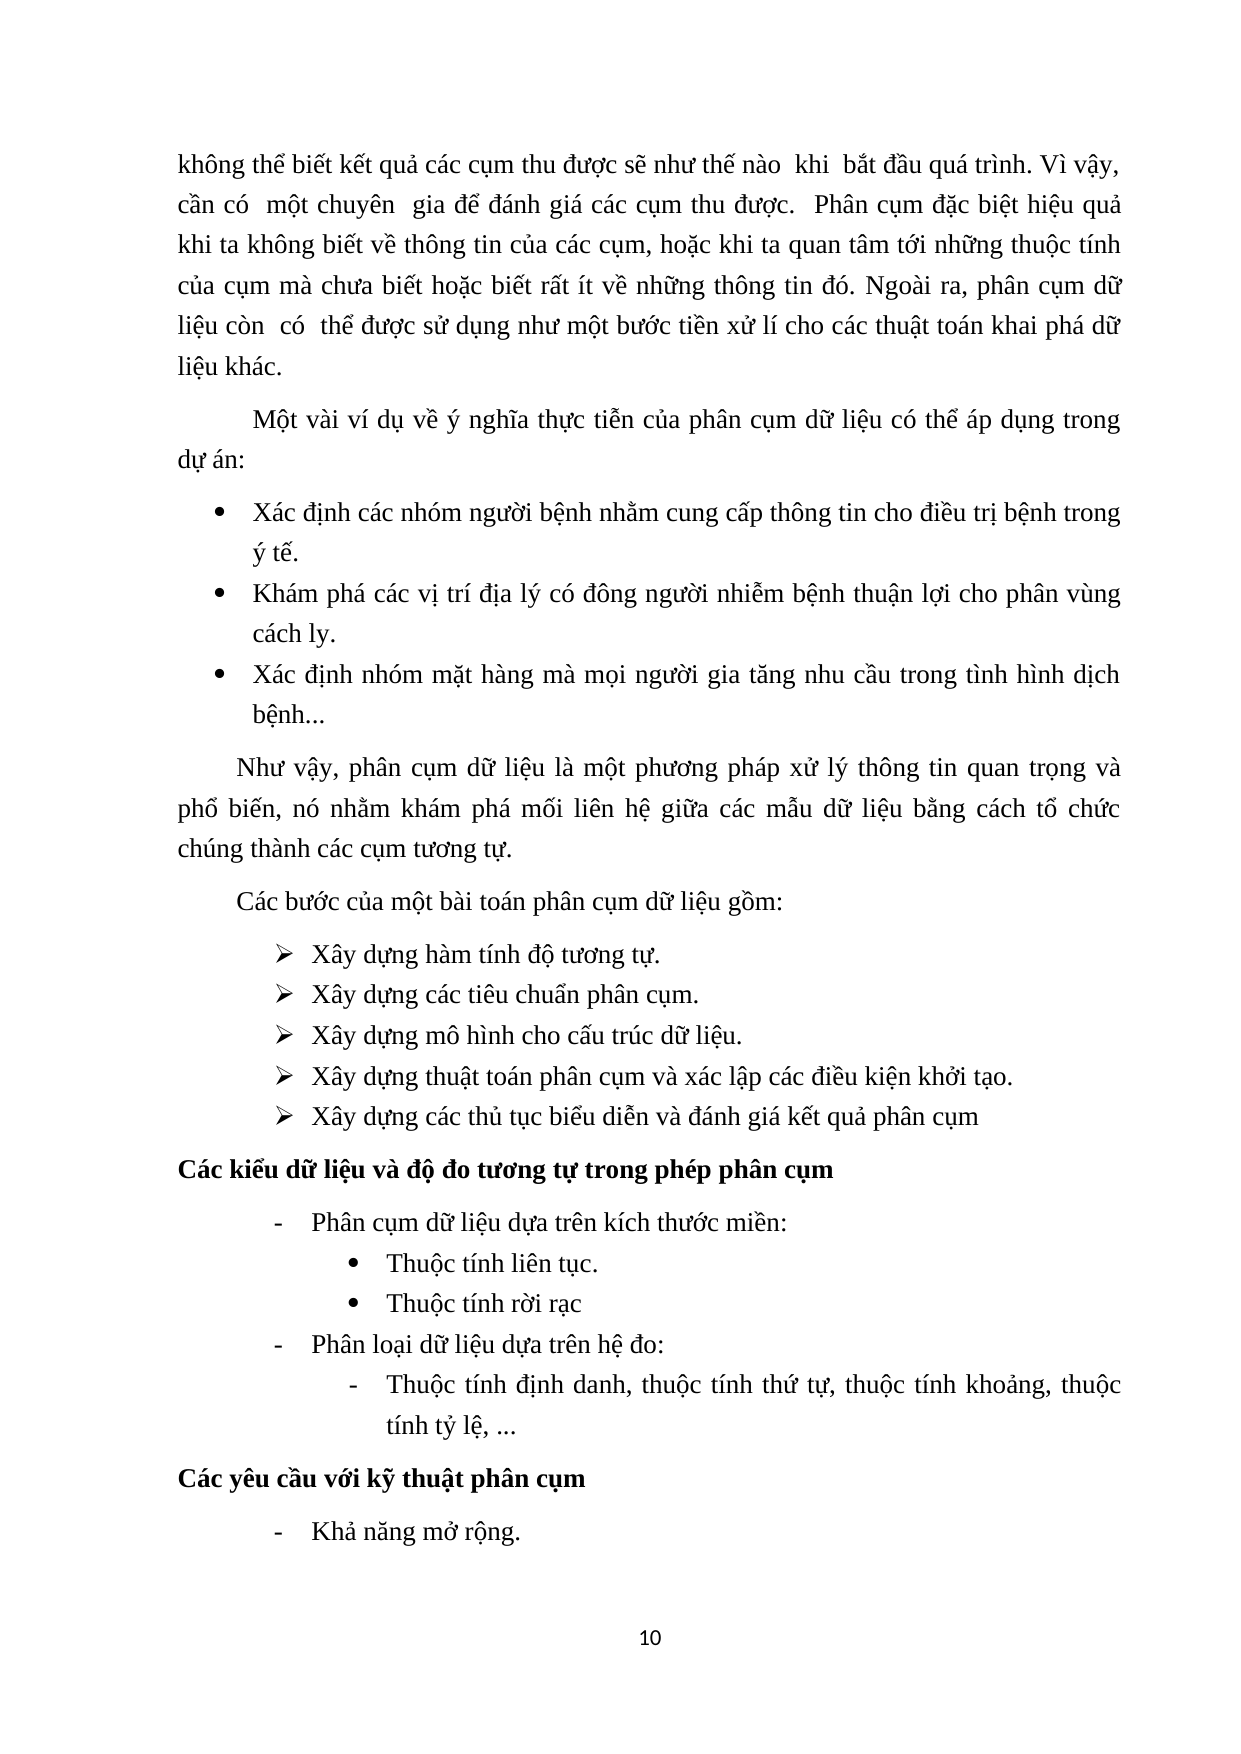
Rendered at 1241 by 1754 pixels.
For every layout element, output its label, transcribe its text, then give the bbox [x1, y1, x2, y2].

list Thuộc tính liên tục. [349, 1247, 1122, 1278]
list Thuộc tính rời rạc [349, 1288, 1122, 1319]
text Các kiểu dữ liệu và độ đo tương tự trong phép phân cụm [177, 1154, 1122, 1185]
list Khả năng mở rộng. [274, 1515, 1122, 1546]
text Các yêu cầu với kỹ thuật phân cụm [177, 1462, 1122, 1493]
list Thuộc tính định danh, thuộc tính thứ tự, thuộc tính khoảng, thuộc tính tỷ lệ, ... [349, 1369, 1122, 1440]
list Phân loại dữ liệu dựa trên hệ đo: [274, 1328, 1122, 1359]
list Xây dựng các thủ tục biểu diễn và đánh giá kết quả phân cụm [274, 1101, 1122, 1132]
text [177, 148, 1122, 229]
list Xây dựng thuật toán phân cụm và xác lập các điều kiện khởi tạo. [274, 1060, 1122, 1091]
list Xây dựng mô hình cho cấu trúc dữ liệu. [274, 1019, 1122, 1051]
list Khám phá các vị trí địa lý có đông người nhiễm bệnh thuận lợi cho phân vùng cách ly. [215, 577, 1122, 649]
list Xây dựng các tiêu chuẩn phân cụm. [274, 979, 1122, 1010]
text Như vậy, phân cụm dữ liệu là một phương pháp xử lý thông tin quan trọng và phổ biến, nó nhằm khám phá mối liên hệ giữa các mẫu dữ liệu bằng cách tổ chức chúng thành các cụm tương tự. [177, 751, 1122, 863]
text Các bước của một bài toán phân cụm dữ liệu gồm: [177, 885, 1122, 916]
list Xây dựng hàm tính độ tương tự. [274, 938, 1122, 969]
list Xác định các nhóm người bệnh nhằm cung cấp thông tin cho điều trị bệnh trong ý tế. [215, 496, 1122, 568]
list Xác định nhóm mặt hàng mà mọi người gia tăng nhu cầu trong tình hình dịch bệnh... [215, 658, 1122, 729]
text Một vài ví dụ về ý nghĩa thực tiễn của phân cụm dữ liệu có thể áp dụng trong dự án: [177, 403, 1122, 474]
list Phân cụm dữ liệu dựa trên kích thước miền: [274, 1207, 1122, 1238]
